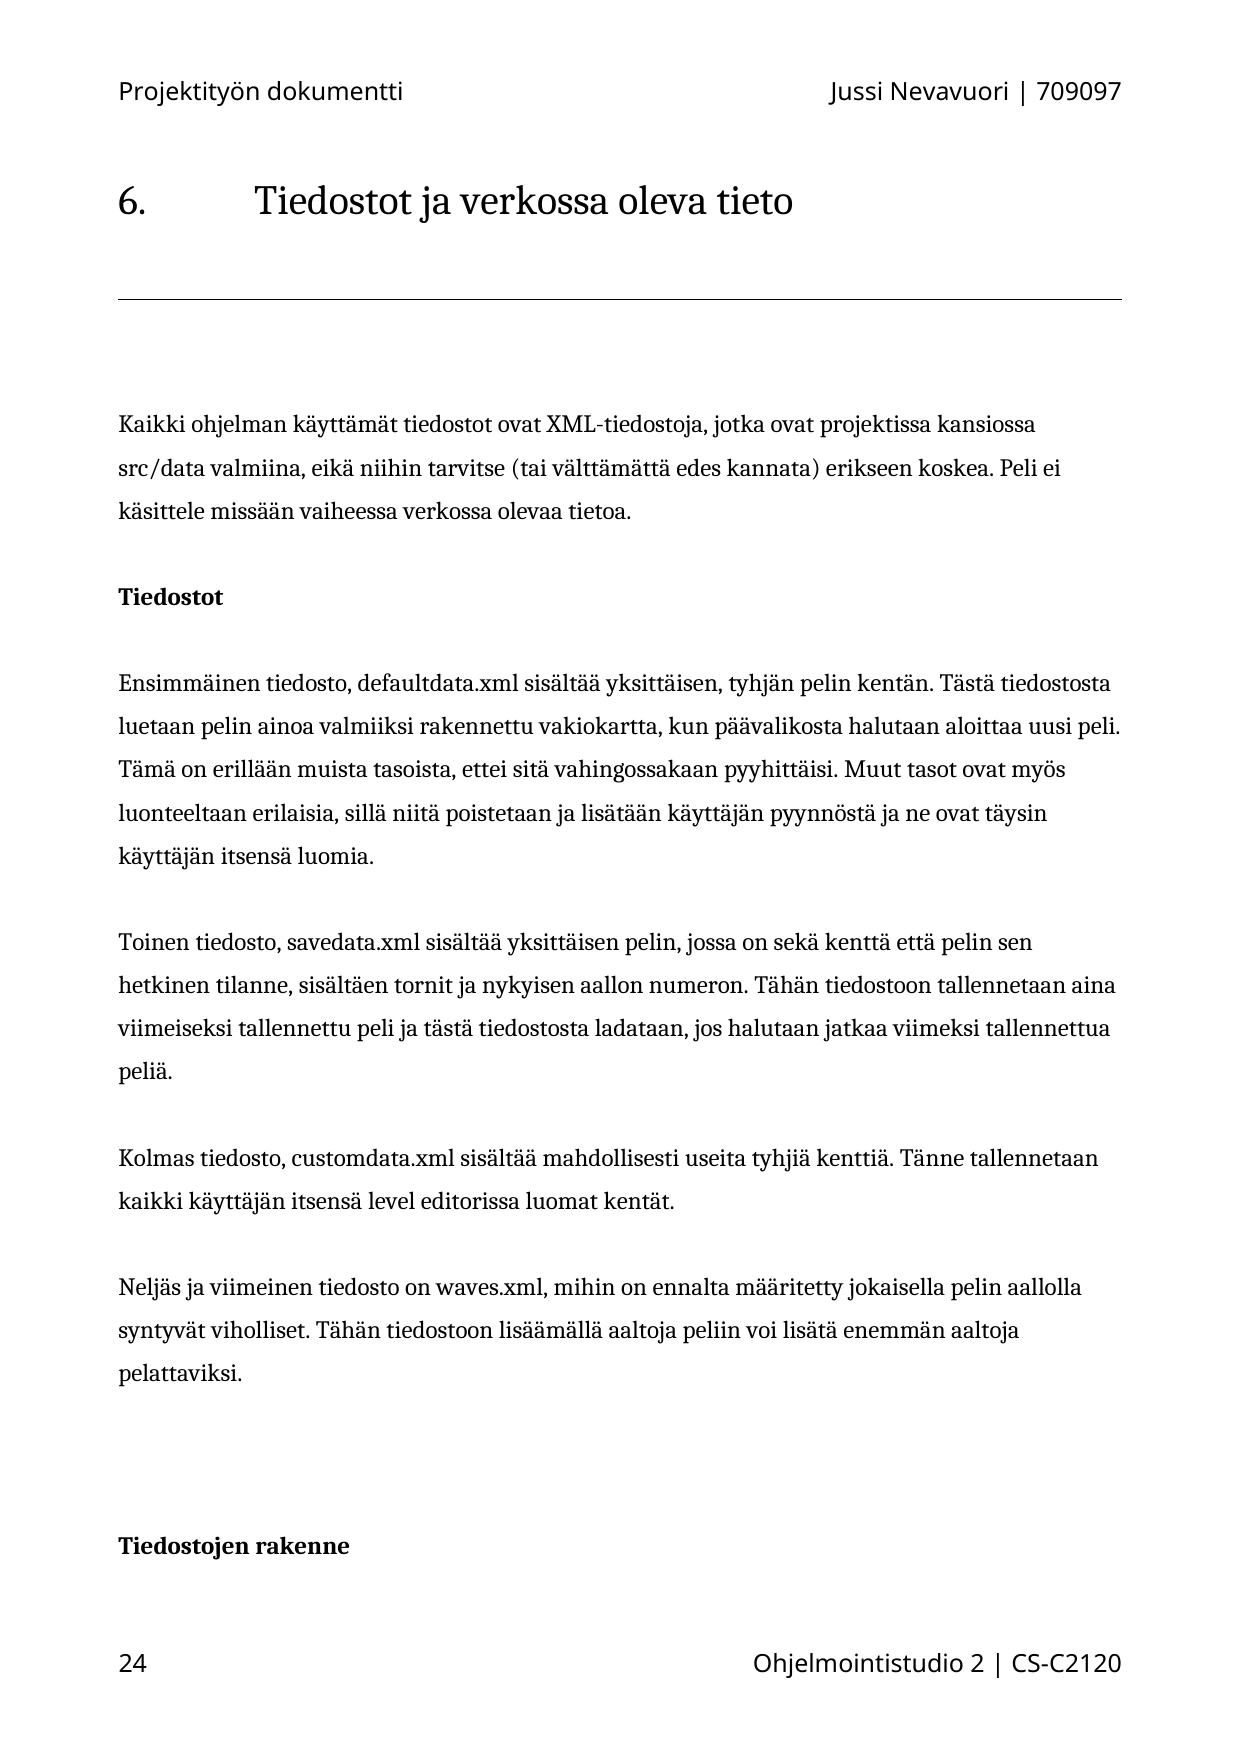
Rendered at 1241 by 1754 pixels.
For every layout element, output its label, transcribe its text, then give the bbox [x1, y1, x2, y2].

text Ensimmäinen tiedosto, defaultdata.xml sisältää yksittäisen, tyhjän pelin kentän. Tästä tiedostosta luetaan pelin ainoa valmiiksi rakennettu vakiokartta, kun päävalikosta halutaan aloittaa uusi peli. Tämä on erillään muista tasoista, ettei sitä vahingossakaan pyyhittäisi. Muut tasot ovat myös luonteeltaan erilaisia, sillä niitä poistetaan ja lisätään käyttäjän pyynnöstä ja ne ovat täysin käyttäjän itsensä luomia. [118, 669, 1122, 870]
text Neljäs ja viimeinen tiedosto on waves.xml, mihin on ennalta määritetty jokaisella pelin aallolla syntyvät viholliset. Tähän tiedostoon lisäämällä aaltoja peliin voi lisätä enemmän aaltoja pelattaviksi. [118, 1273, 1122, 1388]
text Tiedostojen rakenne [118, 1532, 1122, 1560]
text Kolmas tiedosto, customdata.xml sisältää mahdollisesti useita tyhjiä kenttiä. Tänne tallennetaan kaikki käyttäjän itsensä level editorissa luomat kentät. [118, 1143, 1122, 1215]
subtitle Tiedostot ja verkossa oleva tieto [118, 177, 1122, 225]
text Tiedostot [118, 583, 1122, 612]
text Toinen tiedosto, savedata.xml sisältää yksittäisen pelin, jossa on sekä kenttä että pelin sen hetkinen tilanne, sisältäen tornit ja nykyisen aallon numeron. Tähän tiedostoon tallennetaan aina viimeiseksi tallennettu peli ja tästä tiedostosta ladataan, jos halutaan jatkaa viimeksi tallennettua peliä. [118, 928, 1122, 1086]
text Kaikki ohjelman käyttämät tiedostot ovat XML-tiedostoja, jotka ovat projektissa kansiossa src/data valmiina, eikä niihin tarvitse (tai välttämättä edes kannata) erikseen koskea. Peli ei käsittele missään vaiheessa verkossa olevaa tietoa. [118, 410, 1122, 525]
